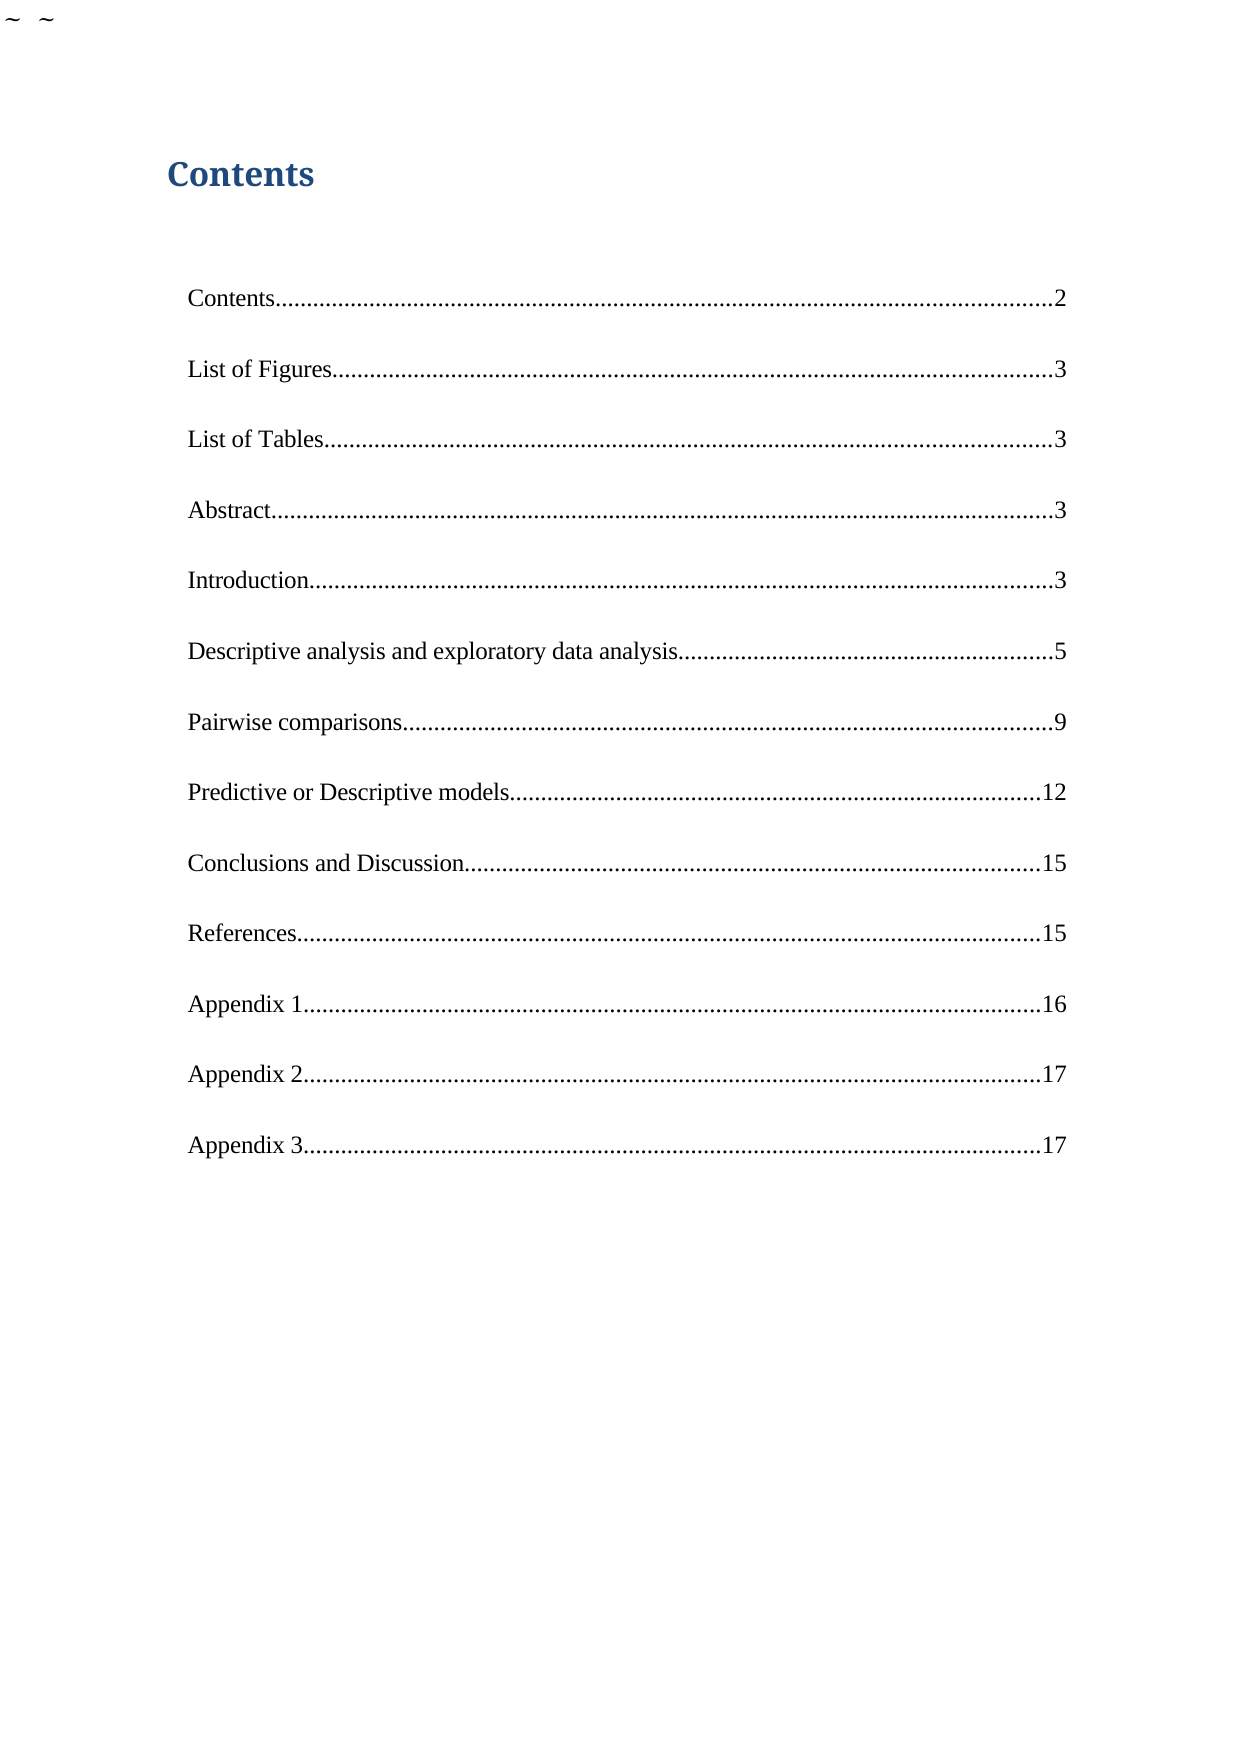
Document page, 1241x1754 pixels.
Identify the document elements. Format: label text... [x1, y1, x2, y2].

subtitle Contents [167, 151, 1067, 196]
